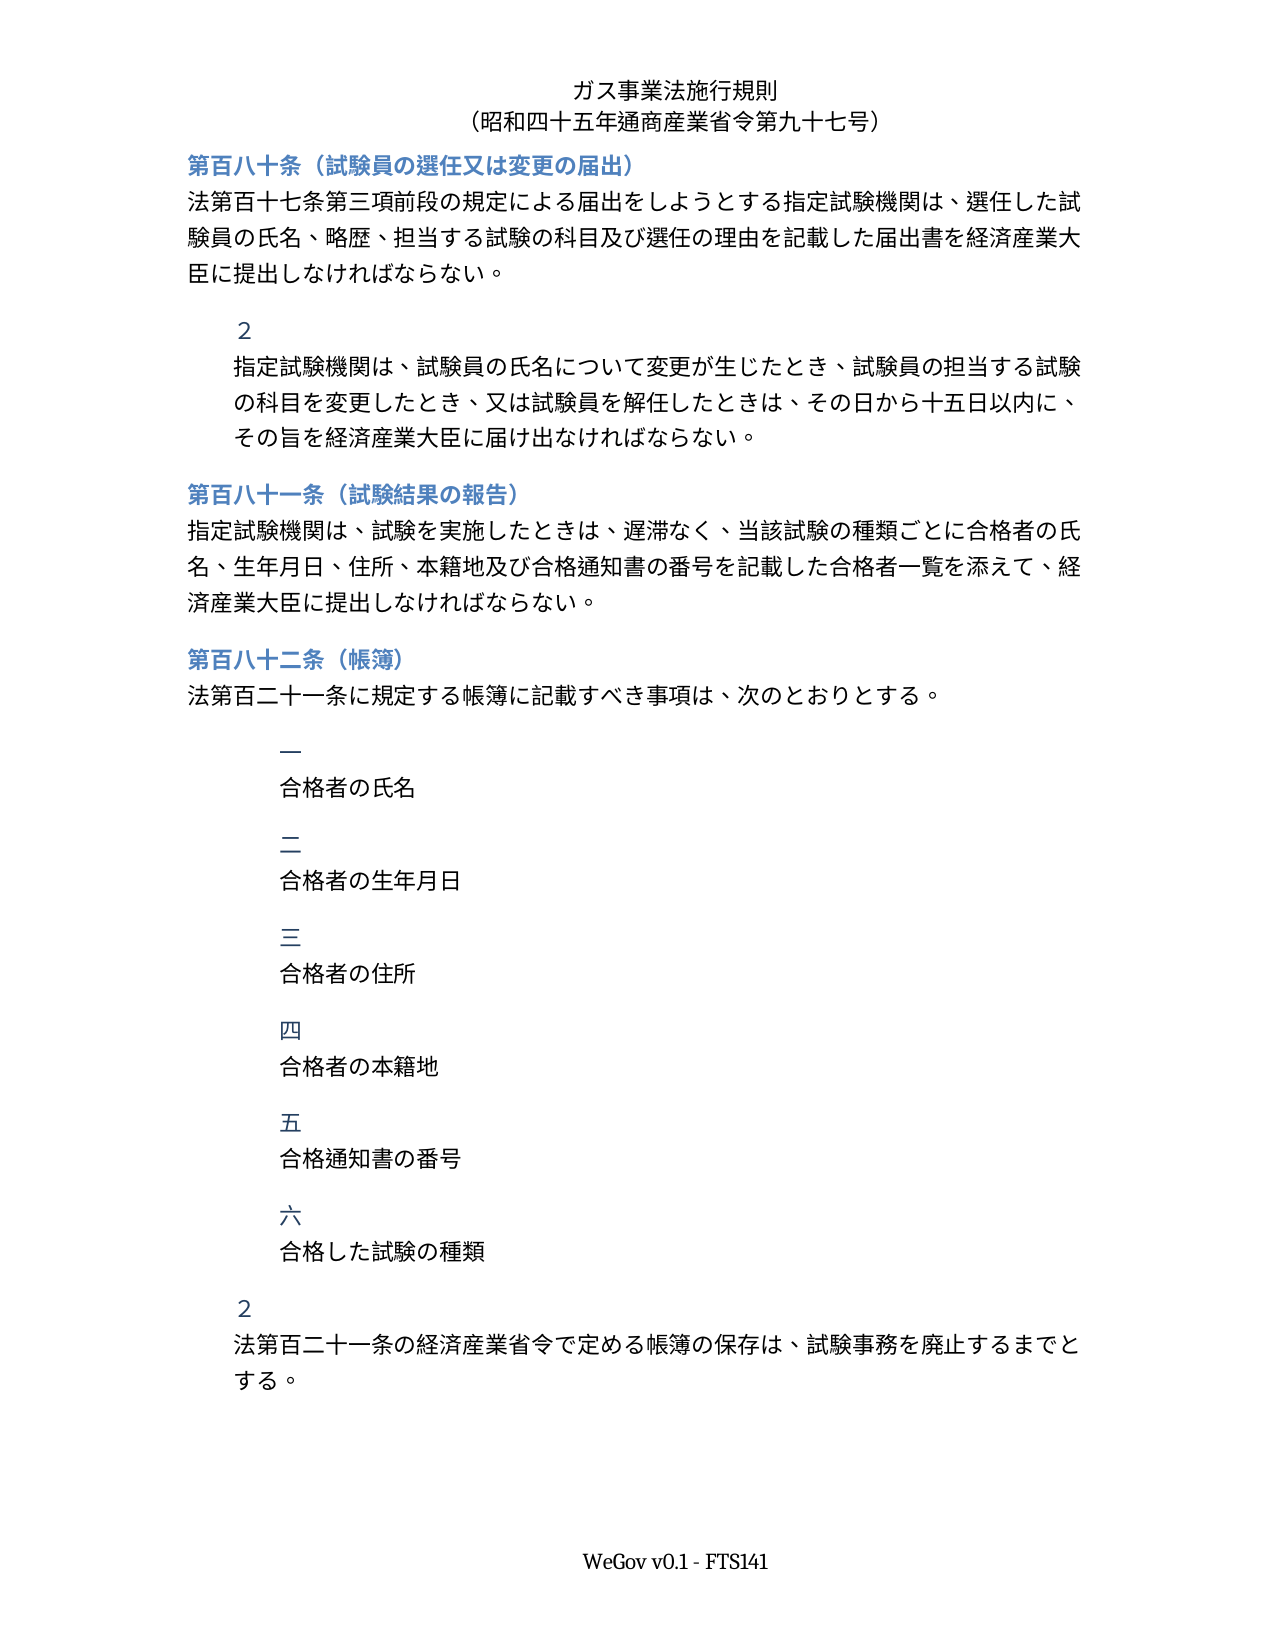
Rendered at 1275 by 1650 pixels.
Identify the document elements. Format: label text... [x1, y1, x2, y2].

subtitle 六 [279, 1200, 1087, 1231]
text 合格者の本籍地 [279, 1051, 1087, 1082]
subtitle 第百八十一条（試験結果の報告） [187, 479, 1087, 510]
text 法第百十七条第三項前段の規定による届出をしようとする指定試験機関は、選任した試験員の氏名、略歴、担当する試験の科目及び選任の理由を記載した届出書を経済産業大臣に提出しなければならない。 [187, 186, 1087, 289]
subtitle 五 [279, 1107, 1087, 1138]
subtitle 四 [279, 1014, 1087, 1046]
text 合格者の氏名 [279, 772, 1087, 804]
subtitle 一 [279, 736, 1087, 768]
text 合格者の住所 [279, 958, 1087, 989]
subtitle 二 [279, 829, 1087, 860]
subtitle 第百八十二条（帳簿） [187, 644, 1087, 675]
text 合格した試験の種類 [279, 1236, 1087, 1267]
subtitle 三 [279, 922, 1087, 953]
subtitle ２ [233, 1293, 1087, 1324]
text 合格者の生年月日 [279, 865, 1087, 896]
text 法第百二十一条の経済産業省令で定める帳簿の保存は、試験事務を廃止するまでとする。 [233, 1329, 1087, 1396]
subtitle 第百八十条（試験員の選任又は変更の届出） [187, 150, 1087, 181]
text 指定試験機関は、試験を実施したときは、遅滞なく、当該試験の種類ごとに合格者の氏名、生年月日、住所、本籍地及び合格通知書の番号を記載した合格者一覧を添えて、経済産業大臣に提出しなければならない。 [187, 515, 1087, 618]
text 指定試験機関は、試験員の氏名について変更が生じたとき、試験員の担当する試験の科目を変更したとき、又は試験員を解任したときは、その日から十五日以内に、その旨を経済産業大臣に届け出なければならない。 [233, 351, 1087, 454]
text 法第百二十一条に規定する帳簿に記載すべき事項は、次のとおりとする。 [187, 680, 1087, 711]
subtitle ２ [233, 314, 1087, 346]
text 合格通知書の番号 [279, 1143, 1087, 1174]
